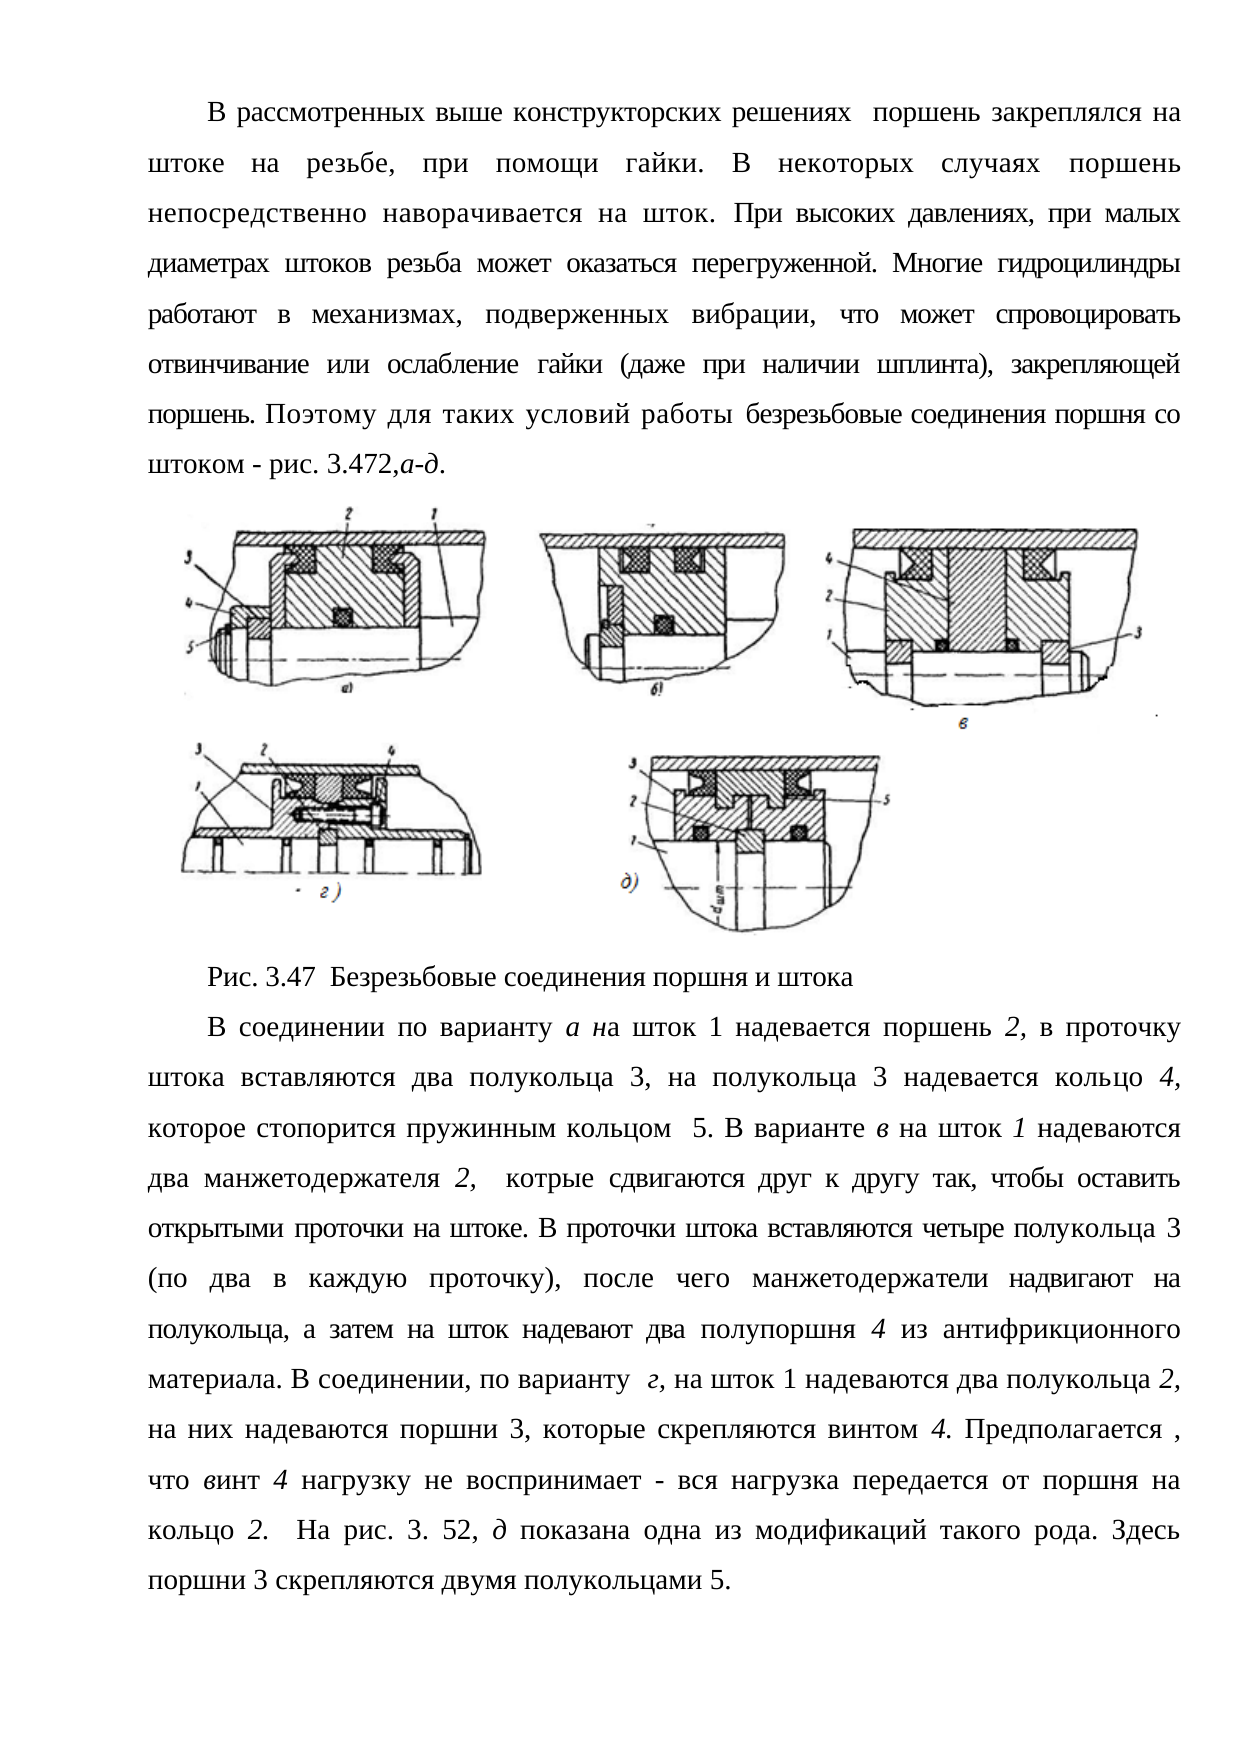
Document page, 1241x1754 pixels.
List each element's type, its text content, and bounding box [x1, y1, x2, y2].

text В рассмотренных выше конструкторских решениях поршень закреплялся на штоке на резьбе, при помощи гайки. В некоторых случаях поршень непосредственно наворачивается на шток. При высоких давлениях, при малых диаметрах штоков резьба может оказаться перегруженной. Многие гидроцилиндры работают в механизмах, подверженных вибрации, что может спровоцировать отвинчивание или ослабление гайки (даже при наличии шплинта), закрепляющей поршень. Поэтому для таких условий работы безрезьбовые соединения поршня со штоком - рис. 3.472,а-д. [148, 94, 1181, 480]
text В соединении по варианту а на шток 1 надевается поршень 2, в проточку штока вставляются два полукольца 3, на полукольца 3 надевается кольцо 4, которое стопорится пружинным кольцом 5. В варианте в на шток 1 надеваются два манжетодержателя 2, котрые сдвигаются друг к другу так, чтобы оставить открытыми проточки на штоке. В проточки штока вставляются четыре полукольца 3 (по два в каждую проточку), после чего манжетодержатели надвигают на полукольца, а затем на шток надевают два полупоршня 4 из антифрикционного материала. В соединении, по варианту г, на шток 1 надеваются два полукольца 2, на них надеваются поршни 3, которые скрепляются винтом 4. Предполагается , что винт 4 нагрузку не воспринимает - вся нагрузка передается от поршня на кольцо 2. На рис. 3. 52, д показана одна из модификаций такого рода. Здесь поршни 3 скрепляются двумя полукольцами 5. [148, 1009, 1181, 1596]
text Рис. 3.47 Безрезьбовые соединения поршня и штока [148, 959, 1181, 992]
picture [147, 497, 1164, 945]
